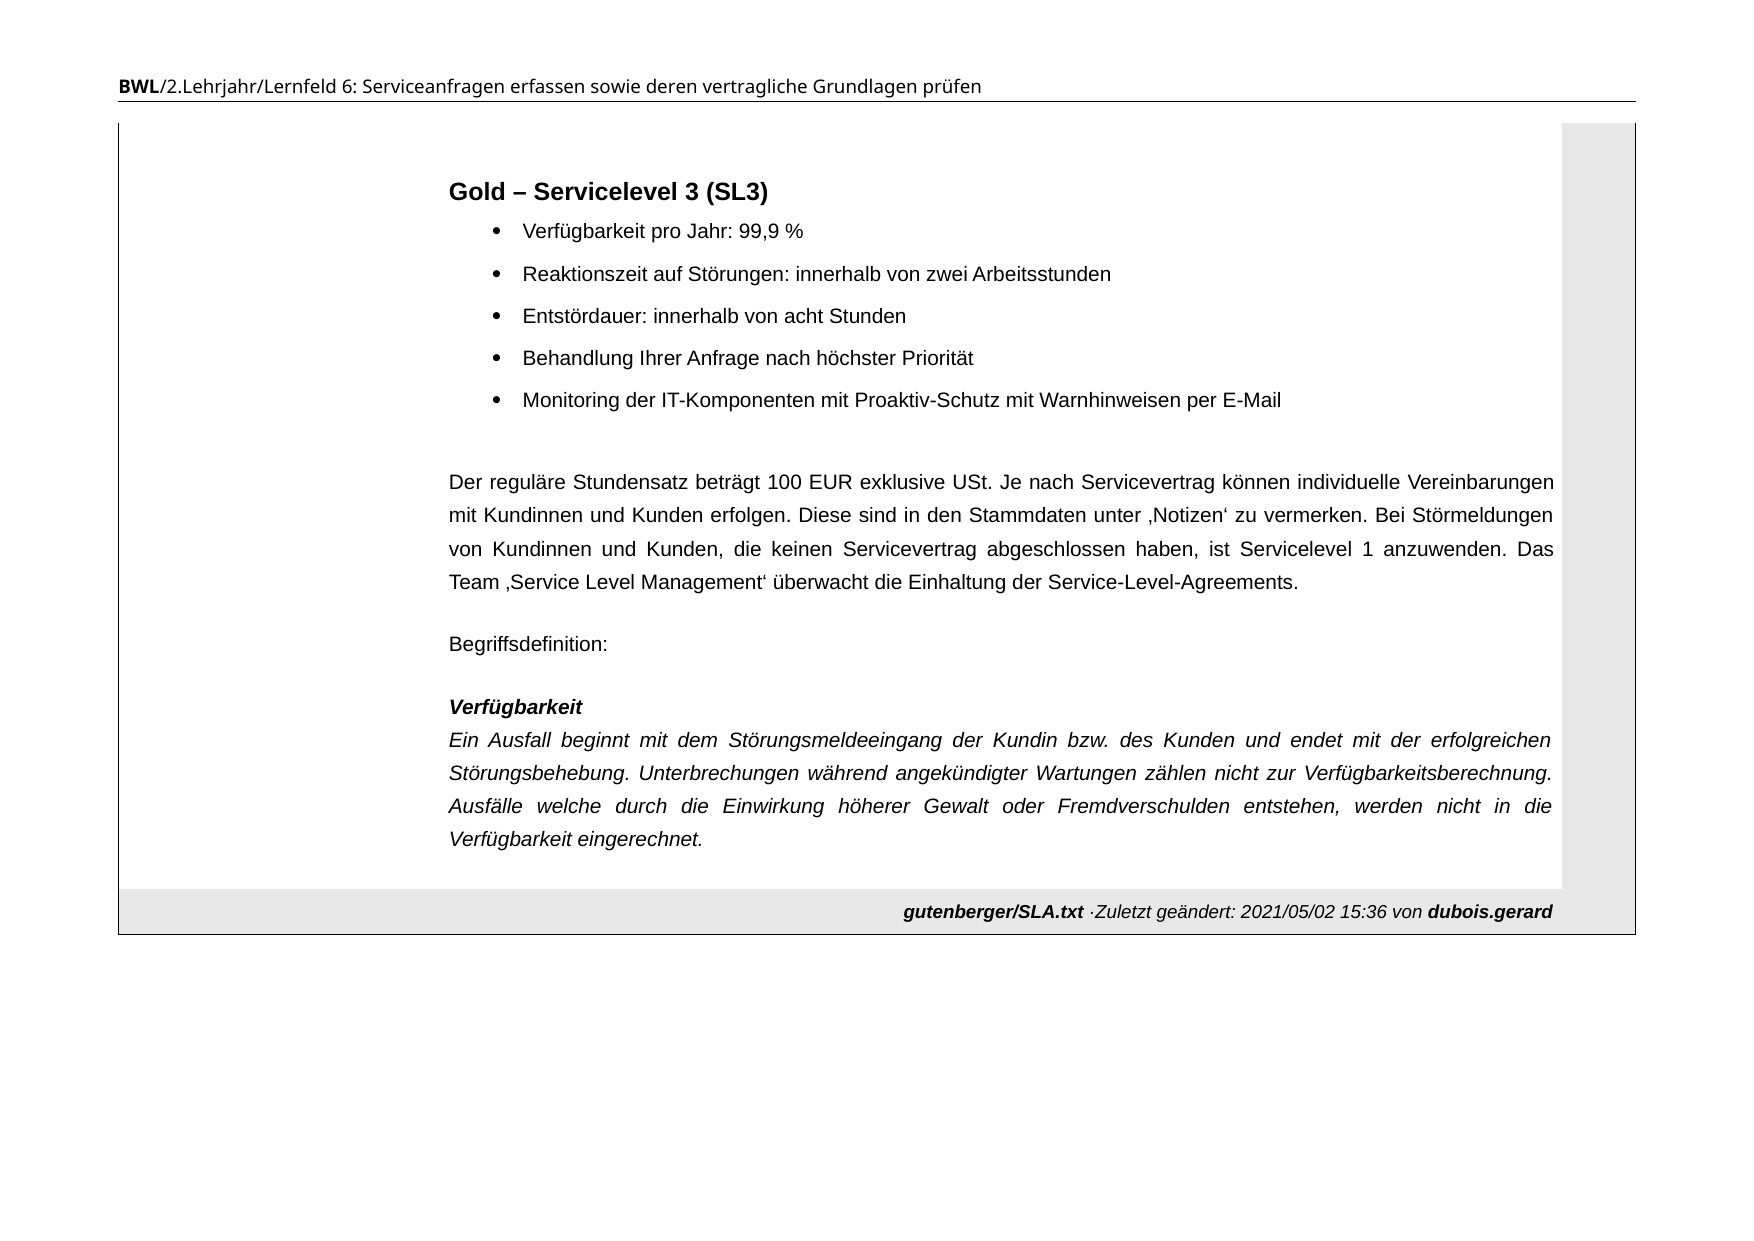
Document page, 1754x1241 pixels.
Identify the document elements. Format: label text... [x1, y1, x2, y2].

table_cell gutenberger/SLA.txt ·Zuletzt geändert: 2021/05/02 15:36 von dubois.gerard [119, 889, 1635, 934]
table_cell [1562, 123, 1635, 889]
